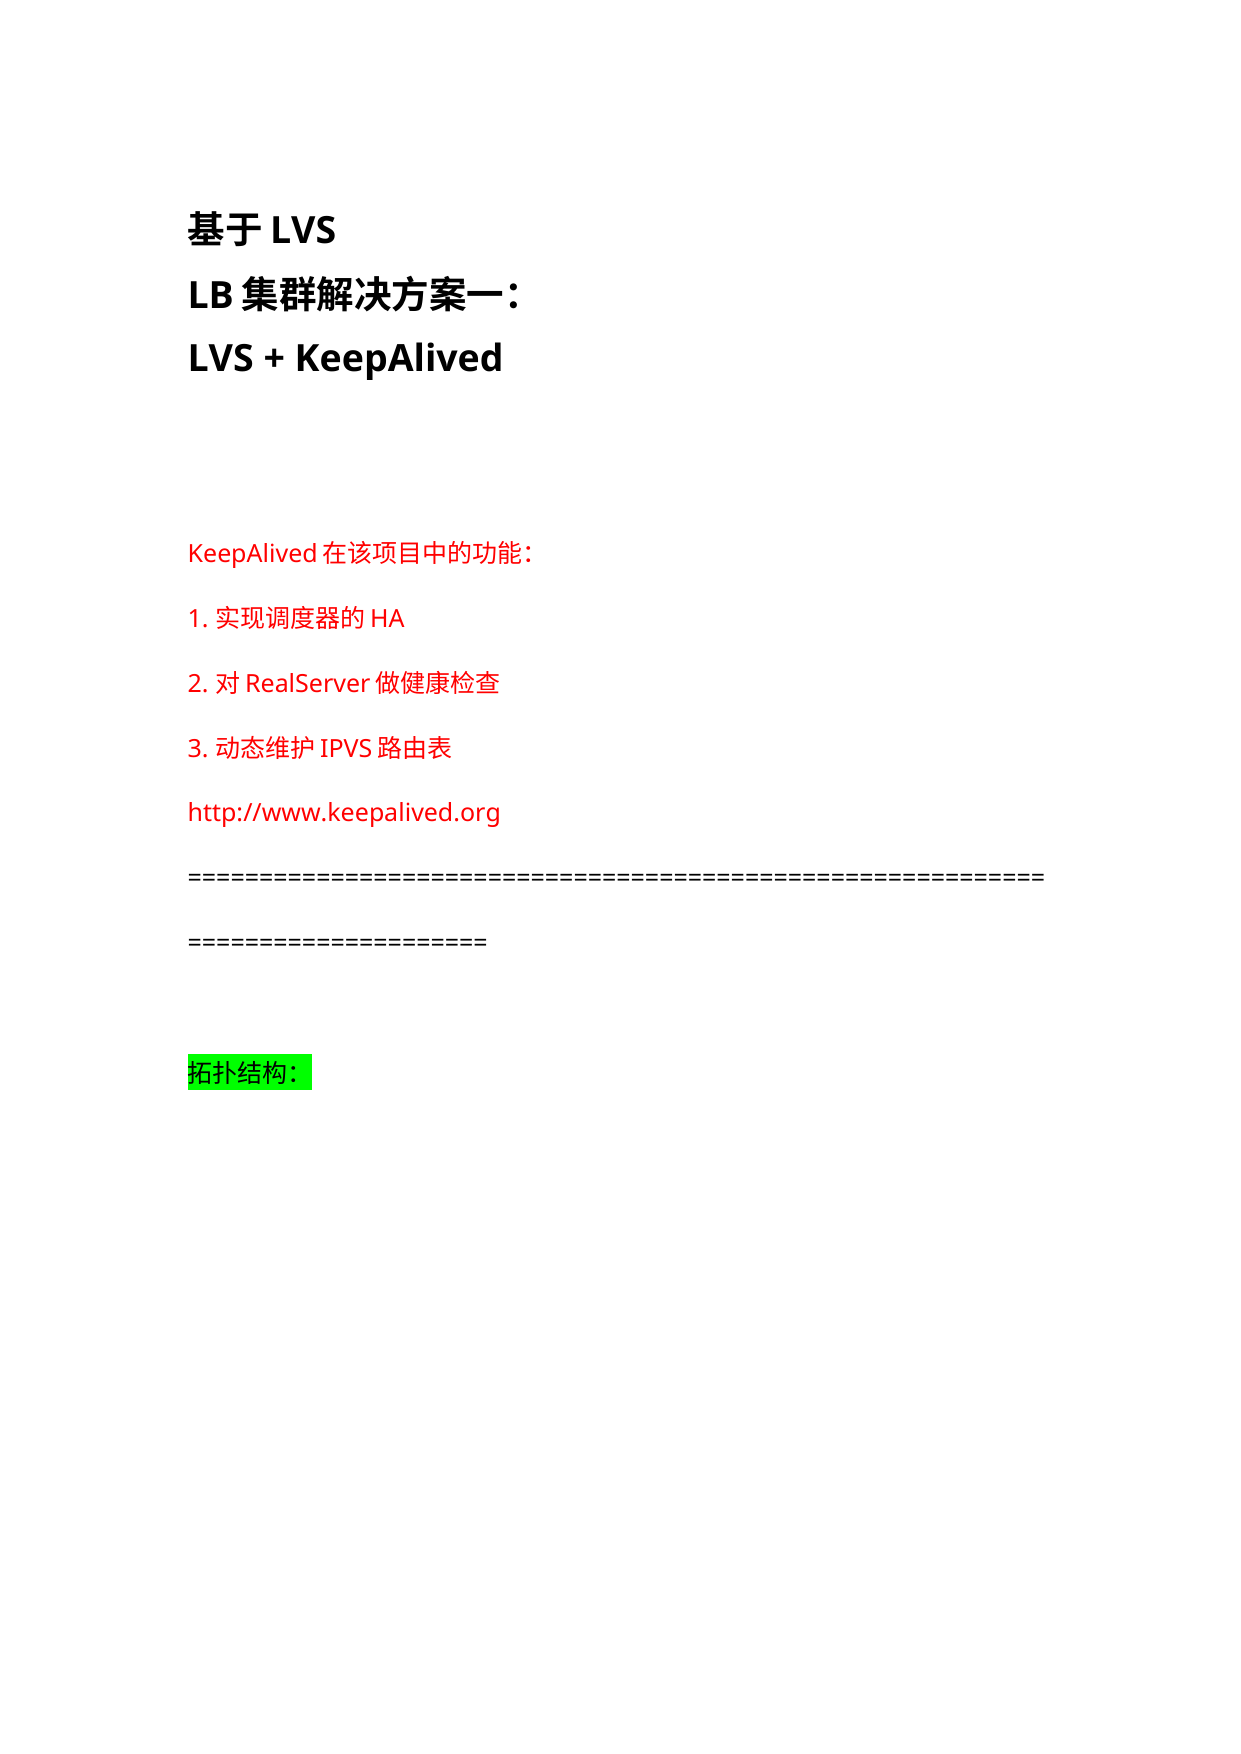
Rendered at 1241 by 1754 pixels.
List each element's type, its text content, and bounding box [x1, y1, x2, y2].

text LB集群解决方案一： [187, 259, 1053, 324]
text LVS + KeepAlived [187, 324, 1053, 389]
text KeepAlived在该项目中的功能： 1. 实现调度器的HA 2. 对RealServer做健康检查 3. 动态维护IPVS路由表 http://www.keepalived.org ================================================================================= 拓扑结构： [187, 389, 1053, 1137]
text 基于LVS [187, 194, 1053, 259]
